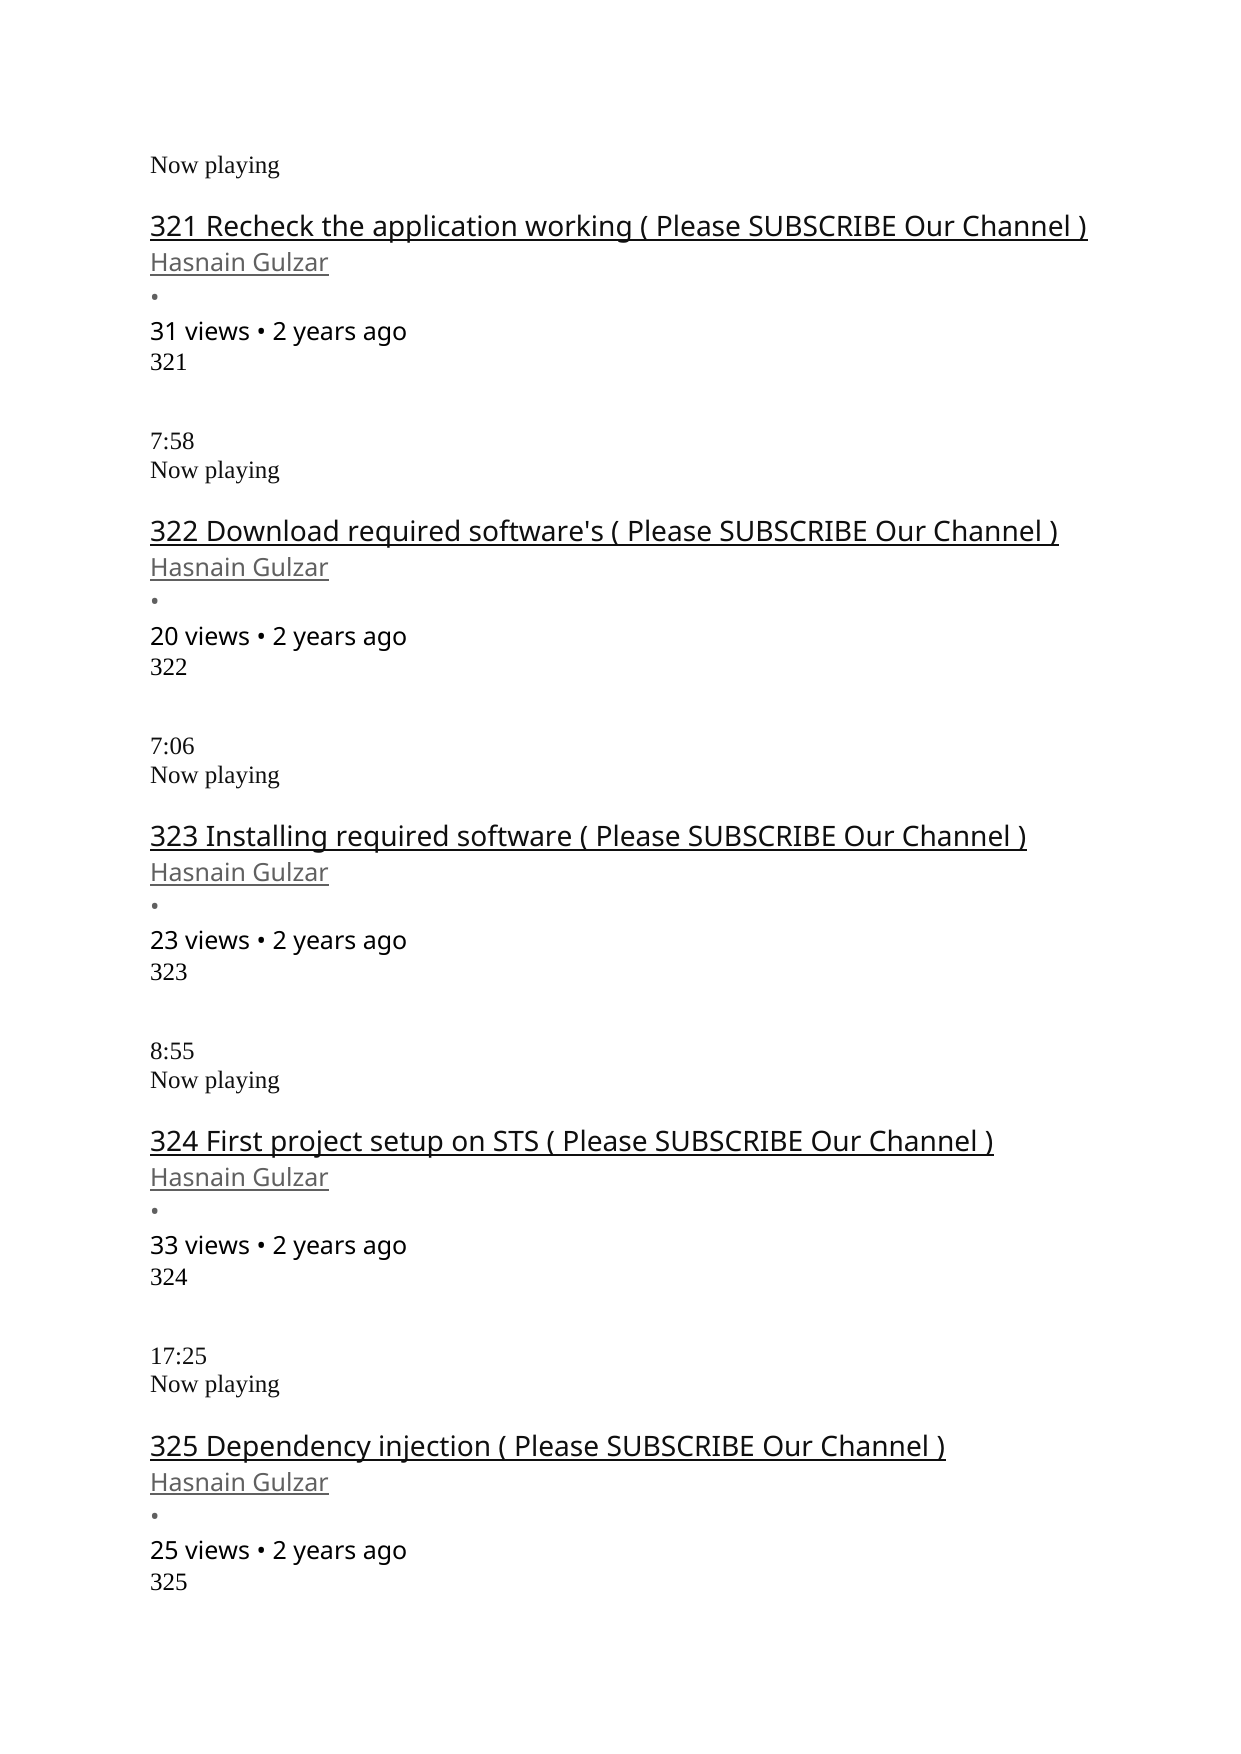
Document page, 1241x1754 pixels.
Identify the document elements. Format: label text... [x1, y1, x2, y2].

text Now playing [150, 1065, 1090, 1093]
text 7:06 [150, 731, 1090, 760]
text • [150, 1499, 1090, 1533]
text Now playing [150, 760, 1090, 788]
text 25 views • 2 years ago [150, 1533, 1090, 1567]
text • [150, 1194, 1090, 1228]
text • [150, 584, 1090, 618]
text Hasnain Gulzar [150, 1160, 1090, 1194]
text 31 views • 2 years ago [150, 313, 1090, 347]
text 323 Installing required software ( Please SUBSCRIBE Our Channel ) [150, 817, 1090, 855]
text • [150, 889, 1090, 923]
text 325 Dependency injection ( Please SUBSCRIBE Our Channel ) [150, 1426, 1090, 1465]
text Now playing [150, 455, 1090, 484]
text 7:58 [150, 426, 1090, 455]
text 8:55 [150, 1036, 1090, 1065]
text 322 Download required software's ( Please SUBSCRIBE Our Channel ) [150, 512, 1090, 550]
text Hasnain Gulzar [150, 1465, 1090, 1499]
text 322 [150, 652, 1090, 681]
text Now playing [150, 150, 1090, 179]
text Hasnain Gulzar [150, 855, 1090, 889]
text 17:25 [150, 1341, 1090, 1369]
text • [150, 279, 1090, 313]
text 33 views • 2 years ago [150, 1228, 1090, 1262]
text 321 Recheck the application working ( Please SUBSCRIBE Our Channel ) [150, 207, 1090, 245]
text 20 views • 2 years ago [150, 618, 1090, 652]
text 323 [150, 957, 1090, 986]
text Now playing [150, 1369, 1090, 1398]
text Hasnain Gulzar [150, 550, 1090, 584]
text 324 First project setup on STS ( Please SUBSCRIBE Our Channel ) [150, 1121, 1090, 1160]
text 324 [150, 1262, 1090, 1291]
text Hasnain Gulzar [150, 245, 1090, 279]
text 321 [150, 347, 1090, 376]
text 23 views • 2 years ago [150, 923, 1090, 957]
text 325 [150, 1567, 1090, 1596]
